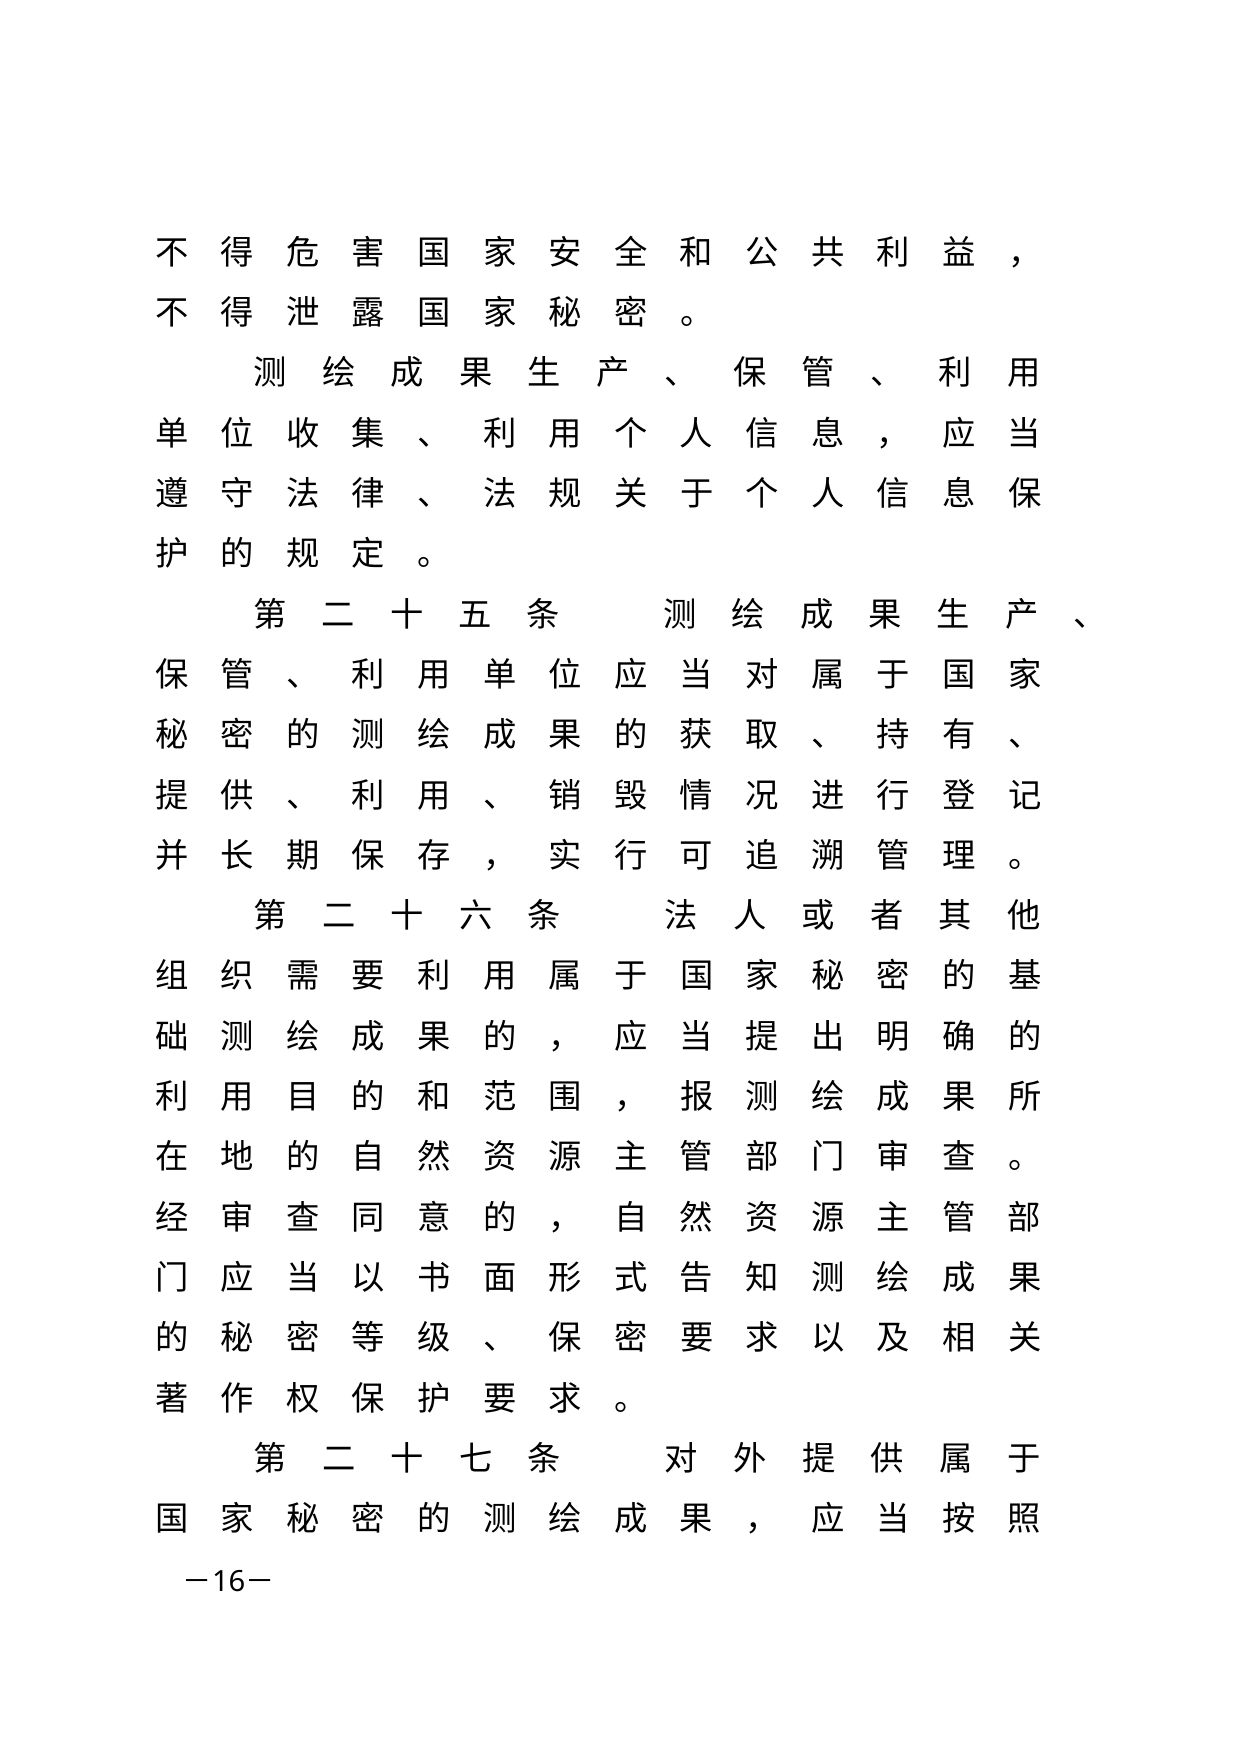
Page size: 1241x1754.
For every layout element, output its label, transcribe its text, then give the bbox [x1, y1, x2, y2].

text 测绘成果生产、保管、利用单位收集、利用个人信息，应当遵守法律、法规关于个人信息保护的规定。 [155, 340, 1073, 581]
text 第二十五条 测绘成果生产、保管、利用单位应当对属于国家秘密的测绘成果的获取、持有、提供、利用、销毁情况进行登记并长期保存，实行可追溯管理。 [155, 581, 1073, 883]
text 第二十四条 生产、保管、利用、销毁测绘成果，应当依法遵守保密有关规定，采取必要的保密措施，保障地理信息安全，不得危害国家安全和公共利益，不得泄露国家秘密。 [155, 219, 1073, 340]
text 第二十六条 法人或者其他组织需要利用属于国家秘密的基础测绘成果的，应当提出明确的利用目的和范围，报测绘成果所在地的自然资源主管部门审查。经审查同意的，自然资源主管部门应当以书面形式告知测绘成果的秘密等级、保密要求以及相关著作权保护要求。 [155, 883, 1073, 1426]
text 第二十七条 对外提供属于国家秘密的测绘成果，应当按照国家有关规定，报省级以上人民政府自然资源主管部门审批；自然资源主管部门在审批前，应当书面征求军队有关部门的意见。必要时，还应当征求省人民政府相关部门意见。 [155, 1426, 1073, 1546]
